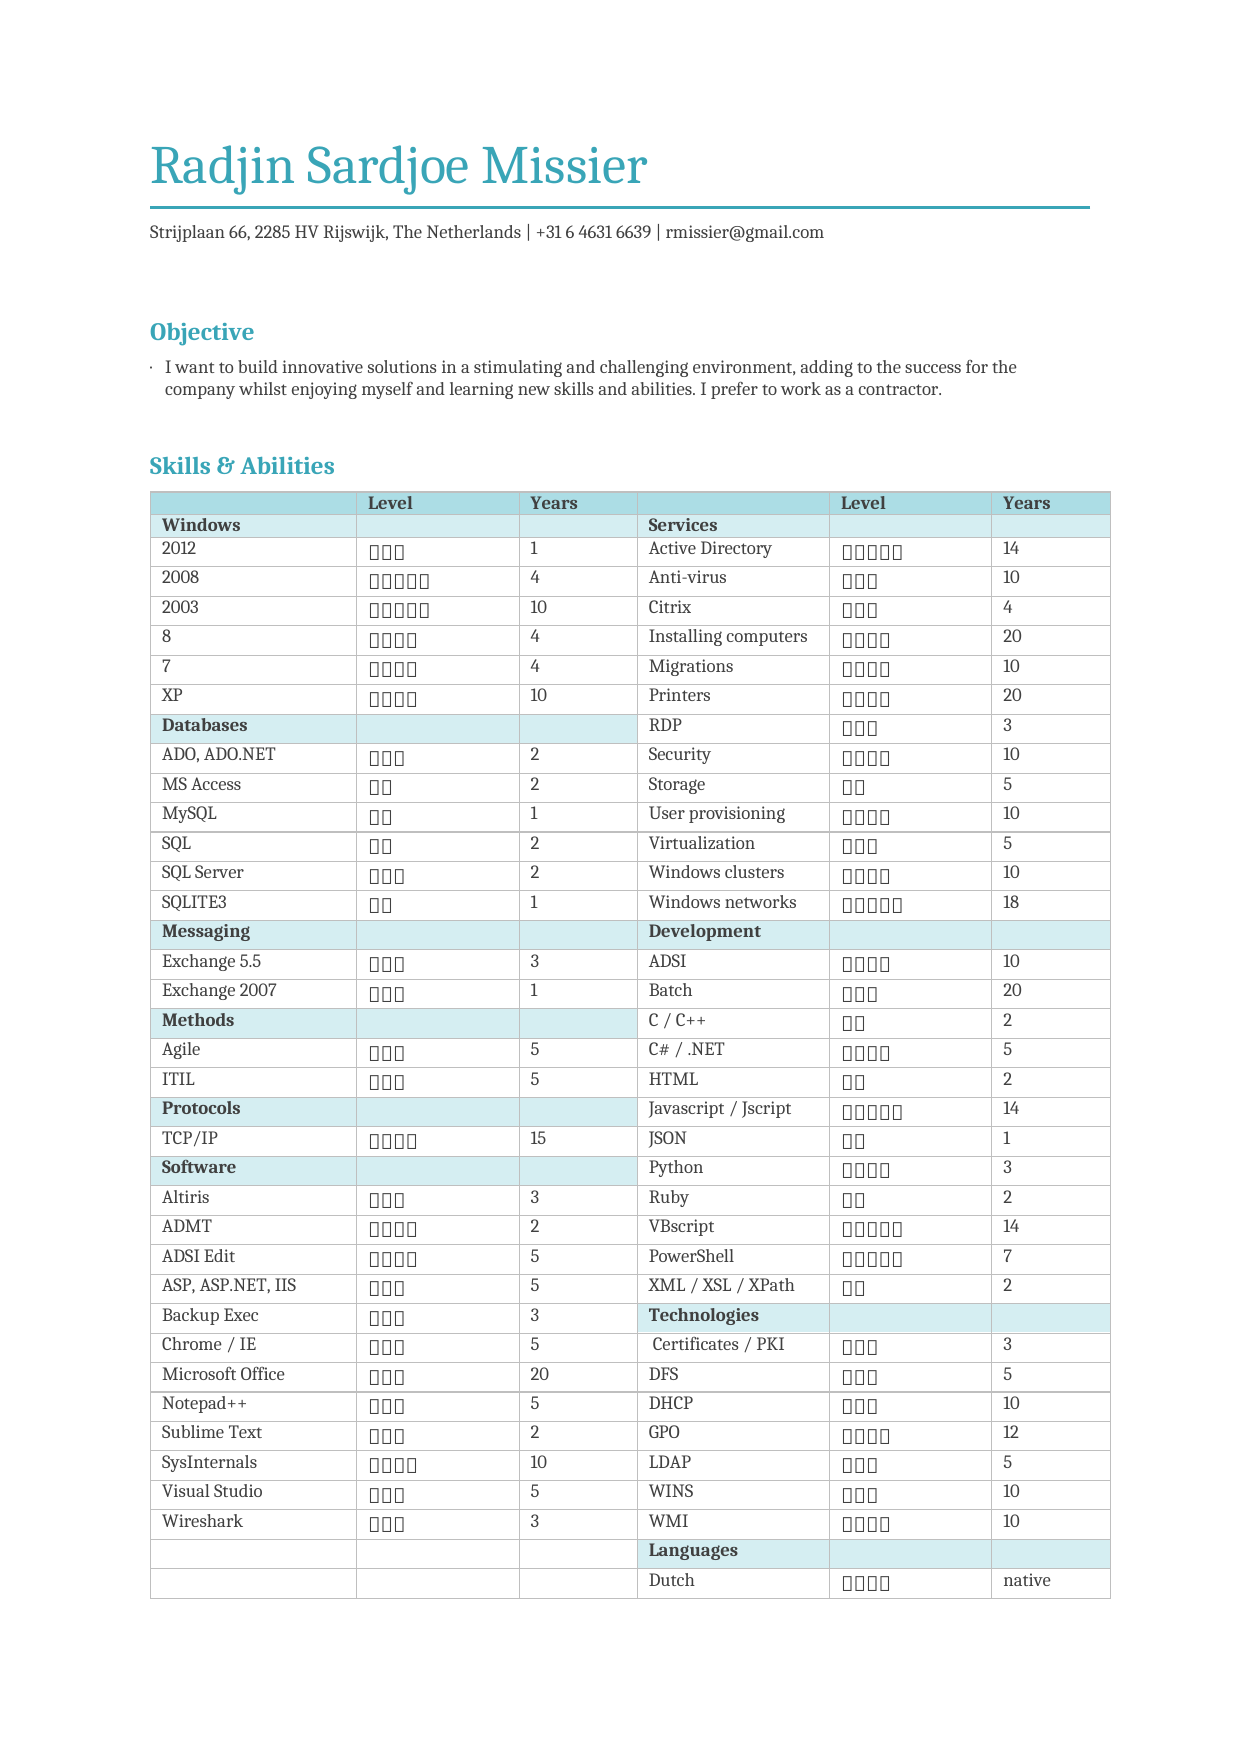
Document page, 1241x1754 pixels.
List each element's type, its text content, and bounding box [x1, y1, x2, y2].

table_cell Citrix [638, 597, 829, 625]
table_cell ADO, ADO.NET [151, 744, 356, 772]
table_cell SysInternals [151, 1451, 356, 1480]
table_cell MS Access [151, 774, 356, 802]
table_cell 10 [992, 862, 1110, 890]
table_cell 20 [992, 980, 1110, 1008]
table_cell  [357, 950, 519, 979]
table_cell  [830, 744, 991, 772]
table_cell Notepad++ [151, 1393, 356, 1421]
table_cell  [357, 1245, 519, 1273]
table_cell 14 [992, 1216, 1110, 1244]
table_cell  [357, 1422, 519, 1450]
table_cell 3 [992, 1334, 1110, 1362]
table_cell Windows clusters [638, 862, 829, 890]
table_cell ADMT [151, 1216, 356, 1244]
table_cell  [357, 538, 519, 566]
table_cell  [830, 1245, 991, 1273]
title ‍‍ [150, 135, 1090, 206]
table_cell 4 [520, 567, 637, 596]
table_cell 2 [520, 862, 637, 890]
table_cell Batch [638, 980, 829, 1008]
table_cell ADSI [638, 950, 829, 979]
table_cell  [357, 1481, 519, 1509]
table_cell  [357, 1068, 519, 1097]
table_cell Javascript / Jscript [638, 1098, 829, 1126]
table_cell 8 [151, 626, 356, 654]
table_cell [520, 515, 637, 537]
table_cell  [830, 715, 991, 743]
table_cell  [830, 1363, 991, 1391]
table_cell [520, 1157, 637, 1185]
table_cell 2 [520, 1216, 637, 1244]
table_cell  [357, 1039, 519, 1067]
table_cell 1 [520, 980, 637, 1008]
table_cell 12 [992, 1422, 1110, 1450]
table_cell [992, 1304, 1110, 1332]
table_cell Software [151, 1157, 356, 1185]
table_cell  [830, 1334, 991, 1362]
table_cell 5 [520, 1393, 637, 1421]
table_cell 10 [992, 803, 1110, 831]
table_cell  [830, 1510, 991, 1539]
table_cell 2 [520, 833, 637, 861]
table_cell  [830, 1098, 991, 1126]
table_cell native [992, 1569, 1110, 1598]
table_cell 4 [520, 626, 637, 654]
table_cell [520, 1569, 637, 1598]
table_cell 10 [520, 597, 637, 625]
table_cell  [830, 656, 991, 684]
table_cell 5 [520, 1068, 637, 1097]
table_cell DHCP [638, 1393, 829, 1421]
table_cell  [830, 1068, 991, 1097]
table_cell  [830, 980, 991, 1008]
table_cell ASP, ASP.NET, IIS [151, 1275, 356, 1303]
table_cell  [357, 862, 519, 890]
table_cell  [357, 685, 519, 713]
table_cell Active Directory [638, 538, 829, 566]
list I want to build innovative solutions in a stimulating and challenging environment, adding to the success for the company whilst enjoying myself and learning new skills and abilities. I prefer to work as a contractor. [150, 357, 1090, 400]
table_cell Sublime Text [151, 1422, 356, 1450]
table_cell Languages [638, 1540, 829, 1568]
table_cell [520, 1009, 637, 1038]
table_cell  [830, 1481, 991, 1509]
table_cell 2 [992, 1068, 1110, 1097]
table_cell  [357, 803, 519, 831]
table_cell Development [638, 921, 829, 949]
table_cell 2 [992, 1009, 1110, 1038]
table_cell  [830, 1451, 991, 1480]
table_cell 10 [992, 656, 1110, 684]
table_cell [992, 515, 1110, 537]
table_cell Chrome / IE [151, 1334, 356, 1362]
table_cell [992, 921, 1110, 949]
table_cell 2 [992, 1275, 1110, 1303]
table_cell  [830, 950, 991, 979]
table_cell 14 [992, 1098, 1110, 1126]
table_cell MySQL [151, 803, 356, 831]
table_cell 5 [992, 774, 1110, 802]
table_cell [520, 715, 637, 743]
table_cell 10 [992, 744, 1110, 772]
table_cell SQL Server [151, 862, 356, 890]
table_cell ADSI Edit [151, 1245, 356, 1273]
table_cell [520, 1098, 637, 1126]
table_cell [520, 921, 637, 949]
table_cell Technologies [638, 1304, 829, 1332]
table_cell  [357, 1334, 519, 1362]
table_cell [830, 921, 991, 949]
table_cell  [357, 891, 519, 920]
table_cell  [830, 774, 991, 802]
table_cell 2 [520, 774, 637, 802]
table_cell 10 [992, 1393, 1110, 1421]
table_cell Security [638, 744, 829, 772]
table_cell TCP/IP [151, 1127, 356, 1156]
table_cell  [830, 1186, 991, 1214]
table_cell Databases [151, 715, 356, 743]
table_cell 1 [520, 891, 637, 920]
table_cell  [357, 597, 519, 625]
table_cell 5 [520, 1245, 637, 1273]
table_cell [520, 1540, 637, 1568]
table_cell 5 [520, 1334, 637, 1362]
table_cell [357, 1009, 519, 1038]
table_cell SQLITE3 [151, 891, 356, 920]
table_cell 20 [992, 685, 1110, 713]
table_header [151, 493, 356, 514]
table_cell 18 [992, 891, 1110, 920]
table_cell 5 [520, 1275, 637, 1303]
table_cell VBscript [638, 1216, 829, 1244]
table_cell  [357, 1275, 519, 1303]
table_cell Virtualization [638, 833, 829, 861]
table_cell Anti-virus [638, 567, 829, 596]
table_cell Python [638, 1157, 829, 1185]
table_cell 4 [992, 597, 1110, 625]
table_cell Printers [638, 685, 829, 713]
table_cell  [830, 891, 991, 920]
table_cell DFS [638, 1363, 829, 1391]
table_header Level [830, 493, 991, 514]
table_cell  [830, 1422, 991, 1450]
table_cell Methods [151, 1009, 356, 1038]
table_cell 3 [520, 1510, 637, 1539]
table_cell 3 [992, 1157, 1110, 1185]
table_cell 10 [520, 1451, 637, 1480]
table_cell 1 [520, 538, 637, 566]
table_cell  [357, 980, 519, 1008]
table_cell 2003 [151, 597, 356, 625]
subtitle Skills & Abilities [150, 452, 1090, 481]
table_cell [357, 715, 519, 743]
table_cell  [357, 774, 519, 802]
table_cell 10 [992, 1481, 1110, 1509]
table_cell  [357, 626, 519, 654]
table_cell 7 [151, 656, 356, 684]
table_cell C / C++ [638, 1009, 829, 1038]
table_cell 2 [992, 1186, 1110, 1214]
table_cell  [357, 567, 519, 596]
table_cell  [830, 1569, 991, 1598]
table_cell GPO [638, 1422, 829, 1450]
table_cell Certificates / PKI [638, 1334, 829, 1362]
table_cell  [830, 803, 991, 831]
table_cell [151, 1569, 356, 1598]
table_cell [357, 515, 519, 537]
table_cell 2012 [151, 538, 356, 566]
table_cell Messaging [151, 921, 356, 949]
table_cell  [830, 1393, 991, 1421]
table_cell [357, 1569, 519, 1598]
table_cell 5 [520, 1039, 637, 1067]
table_cell 10 [520, 685, 637, 713]
table_cell  [357, 1127, 519, 1156]
table_cell Exchange 5.5 [151, 950, 356, 979]
table_cell  [357, 1510, 519, 1539]
table_cell WMI [638, 1510, 829, 1539]
table_cell Windows [151, 515, 356, 537]
table_cell [357, 1540, 519, 1568]
table_cell 10 [992, 950, 1110, 979]
table_cell [357, 1098, 519, 1126]
table_cell 5 [992, 1363, 1110, 1391]
table_cell 1 [992, 1127, 1110, 1156]
table_cell Protocols [151, 1098, 356, 1126]
table_header Level [357, 493, 519, 514]
table_cell  [357, 1216, 519, 1244]
table_header [638, 493, 829, 514]
table_cell [151, 1540, 356, 1568]
table_cell HTML [638, 1068, 829, 1097]
table_cell  [830, 685, 991, 713]
table_cell  [830, 626, 991, 654]
table_cell [992, 1540, 1110, 1568]
table_cell  [830, 567, 991, 596]
table_cell  [830, 538, 991, 566]
table_cell 3 [520, 950, 637, 979]
table_cell Dutch [638, 1569, 829, 1598]
table_cell  [830, 597, 991, 625]
table_cell PowerShell [638, 1245, 829, 1273]
table_cell  [830, 1127, 991, 1156]
table_cell  [357, 1304, 519, 1332]
table_cell  [357, 1186, 519, 1214]
table_cell  [830, 1039, 991, 1067]
table_cell 4 [520, 656, 637, 684]
table_cell Migrations [638, 656, 829, 684]
table_cell  [357, 1393, 519, 1421]
table_cell 2 [520, 744, 637, 772]
table_cell Altiris [151, 1186, 356, 1214]
table_cell LDAP [638, 1451, 829, 1480]
table_cell 3 [992, 715, 1110, 743]
table_cell Exchange 2007 [151, 980, 356, 1008]
table_cell  [830, 833, 991, 861]
table_cell 3 [520, 1186, 637, 1214]
table_cell WINS [638, 1481, 829, 1509]
table_cell 10 [992, 567, 1110, 596]
table_cell User provisioning [638, 803, 829, 831]
table_cell Wireshark [151, 1510, 356, 1539]
table_cell  [830, 1009, 991, 1038]
table_cell  [357, 1363, 519, 1391]
table_cell ITIL [151, 1068, 356, 1097]
table_cell XML / XSL / XPath [638, 1275, 829, 1303]
table_cell Services [638, 515, 829, 537]
text | | [150, 221, 1090, 243]
table_cell Installing computers [638, 626, 829, 654]
table_cell [830, 1540, 991, 1568]
table_cell  [830, 862, 991, 890]
table_header Years [992, 493, 1110, 514]
table_cell Backup Exec [151, 1304, 356, 1332]
table_cell [357, 1157, 519, 1185]
table_cell  [830, 1216, 991, 1244]
table_cell 1 [520, 803, 637, 831]
table_cell  [357, 744, 519, 772]
table_cell Microsoft Office [151, 1363, 356, 1391]
table_cell  [357, 833, 519, 861]
table_cell 3 [520, 1304, 637, 1332]
table_cell [830, 515, 991, 537]
table_cell 15 [520, 1127, 637, 1156]
table_header Years [520, 493, 637, 514]
table_cell Ruby [638, 1186, 829, 1214]
table_cell C# / .NET [638, 1039, 829, 1067]
table_cell [357, 921, 519, 949]
table_cell XP [151, 685, 356, 713]
table_cell  [830, 1275, 991, 1303]
table_cell 5 [992, 833, 1110, 861]
table_cell 5 [992, 1451, 1110, 1480]
table_cell Windows networks [638, 891, 829, 920]
table_cell 5 [992, 1039, 1110, 1067]
table_cell JSON [638, 1127, 829, 1156]
table_cell 20 [992, 626, 1110, 654]
table_cell [830, 1304, 991, 1332]
table_cell 5 [520, 1481, 637, 1509]
subtitle Objective [150, 318, 1090, 347]
table_cell 2008 [151, 567, 356, 596]
table_cell  [357, 1451, 519, 1480]
table_cell Visual Studio [151, 1481, 356, 1509]
table_cell 20 [520, 1363, 637, 1391]
table_cell Agile [151, 1039, 356, 1067]
table_cell Storage [638, 774, 829, 802]
table_cell RDP [638, 715, 829, 743]
table_cell 2 [520, 1422, 637, 1450]
table_cell  [357, 656, 519, 684]
table_cell SQL [151, 833, 356, 861]
table_cell 10 [992, 1510, 1110, 1539]
table_cell 14 [992, 538, 1110, 566]
table_cell 7 [992, 1245, 1110, 1273]
table_cell  [830, 1157, 991, 1185]
